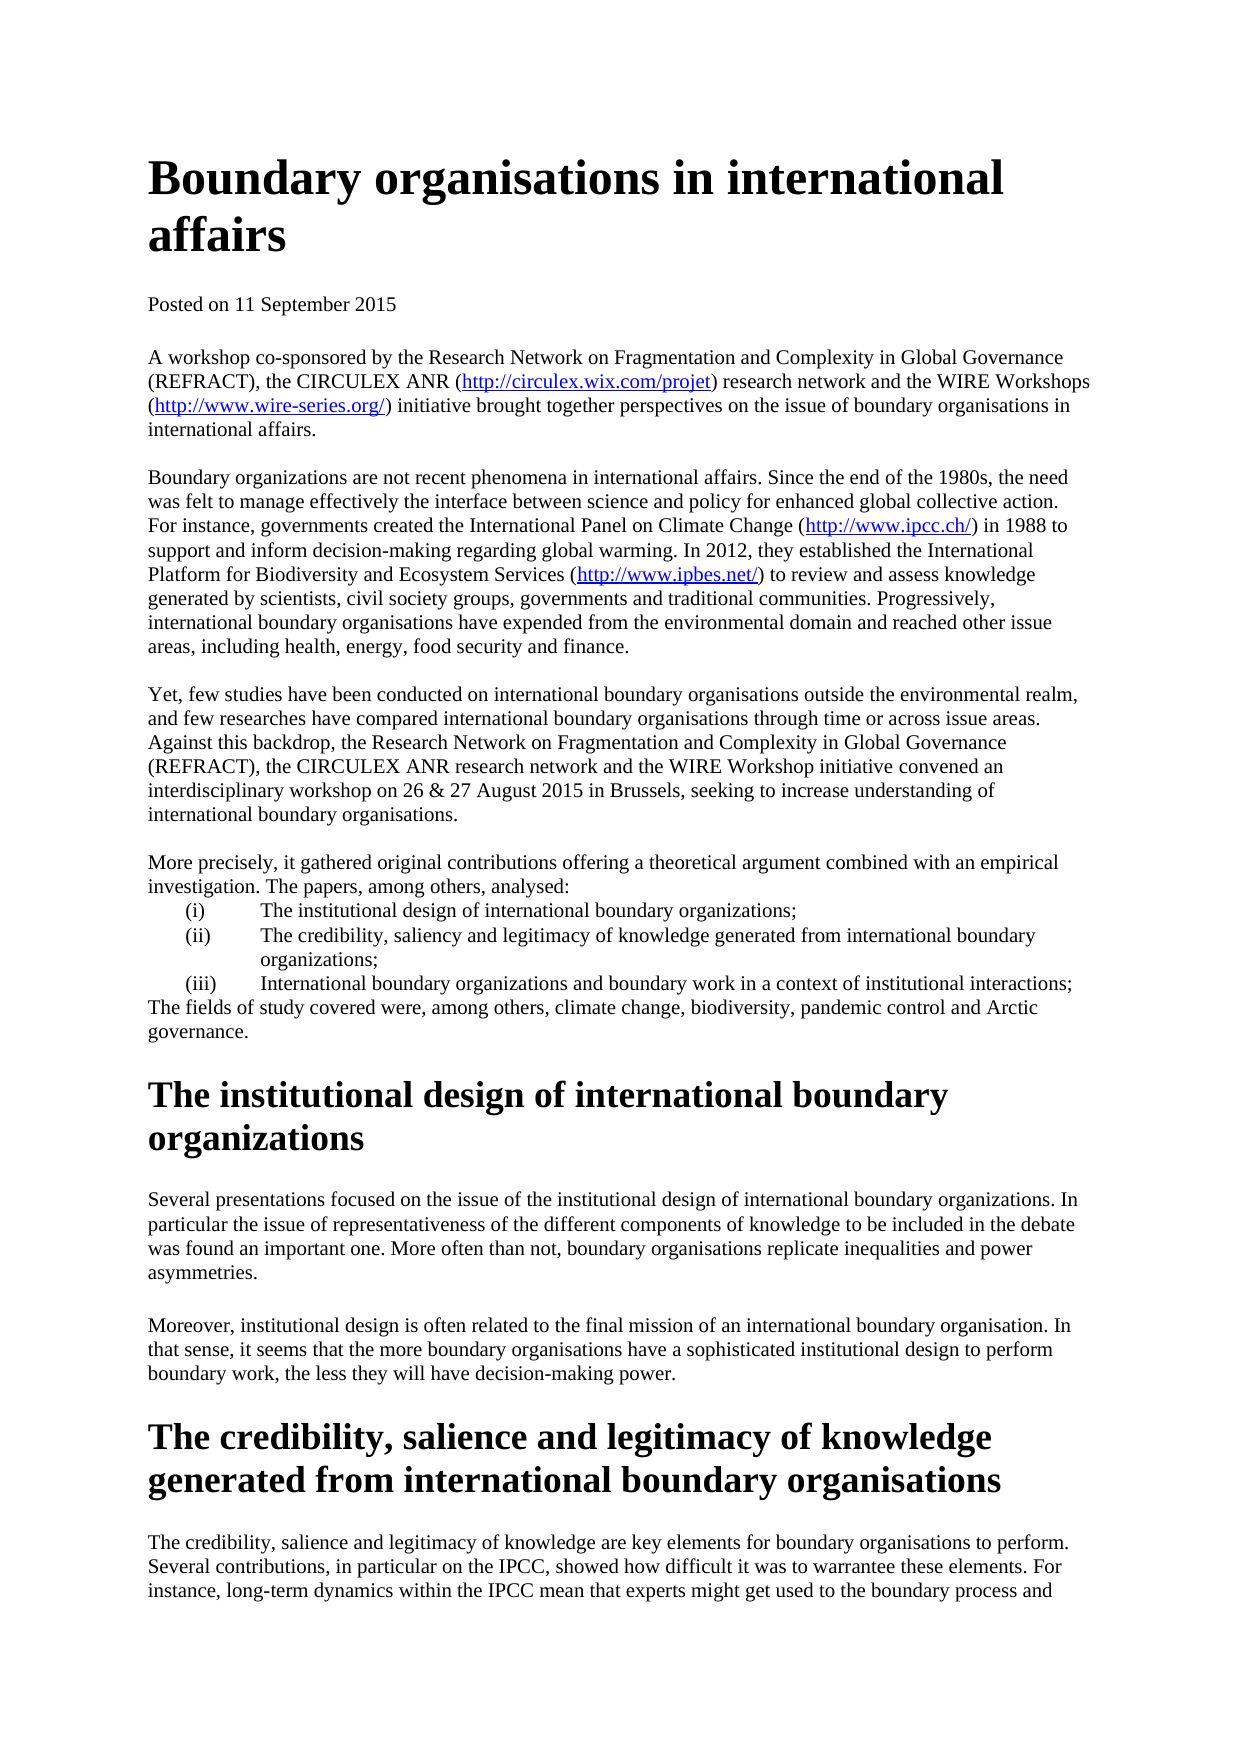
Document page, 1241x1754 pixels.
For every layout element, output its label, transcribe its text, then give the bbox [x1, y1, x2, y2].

list The credibility, saliency and legitimacy of knowledge generated from international boundary organizations; [185, 922, 1093, 971]
text A workshop co-sponsored by the Research Network on Fragmentation and Complexity in Global Governance (REFRACT), the CIRCULEX ANR (http://circulex.wix.com/projet) research network and the WIRE Workshops (http://www.wire-series.org/) initiative brought together perspectives on the issue of boundary organisations in international affairs. [148, 345, 1093, 441]
list The institutional design of international boundary organizations; [185, 898, 1093, 922]
text The credibility, salience and legitimacy of knowledge generated from international boundary organisations [148, 1414, 1093, 1500]
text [148, 1529, 1093, 1602]
text The fields of study covered were, among others, climate change, biodiversity, pandemic control and Arctic governance. [148, 995, 1093, 1043]
text Moreover, institutional design is often related to the final mission of an international boundary organisation. In that sense, it seems that the more boundary organisations have a sophisticated institutional design to perform boundary work, the less they will have decision-making power. [148, 1313, 1093, 1385]
text Posted on 11 September 2015 [148, 292, 1093, 316]
text Boundary organizations are not recent phenomena in international affairs. Since the end of the 1980s, the need was felt to manage effectively the interface between science and policy for enhanced global collective action. For instance, governments created the International Panel on Climate Change (http://www.ipcc.ch/) in 1988 to support and inform decision-making regarding global warming. In 2012, they established the International Platform for Biodiversity and Ecosystem Services (http://www.ipbes.net/) to review and assess knowledge generated by scientists, civil society groups, governments and traditional communities. Progressively, international boundary organisations have expended from the environmental domain and reached other issue areas, including health, energy, food security and finance. [148, 465, 1093, 658]
text More precisely, it gathered original contributions offering a theoretical argument combined with an empirical investigation. The papers, among others, analysed: [148, 850, 1093, 898]
text Several presentations focused on the issue of the institutional design of international boundary organizations. In particular the issue of representativeness of the different components of knowledge to be included in the debate was found an important one. More often than not, boundary organisations replicate inequalities and power asymmetries. [148, 1187, 1093, 1284]
text Yet, few studies have been conducted on international boundary organisations outside the environmental realm, and few researches have compared international boundary organisations through time or across issue areas. Against this backdrop, the Research Network on Fragmentation and Complexity in Global Governance (REFRACT), the CIRCULEX ANR research network and the WIRE Workshop initiative convened an interdisciplinary workshop on 26 & 27 August 2015 in Brussels, seeking to increase understanding of international boundary organisations. [148, 682, 1093, 826]
text The institutional design of international boundary organizations [148, 1072, 1093, 1158]
list International boundary organizations and boundary work in a context of institutional interactions; [185, 971, 1093, 995]
text Boundary organisations in international affairs [148, 148, 1093, 263]
